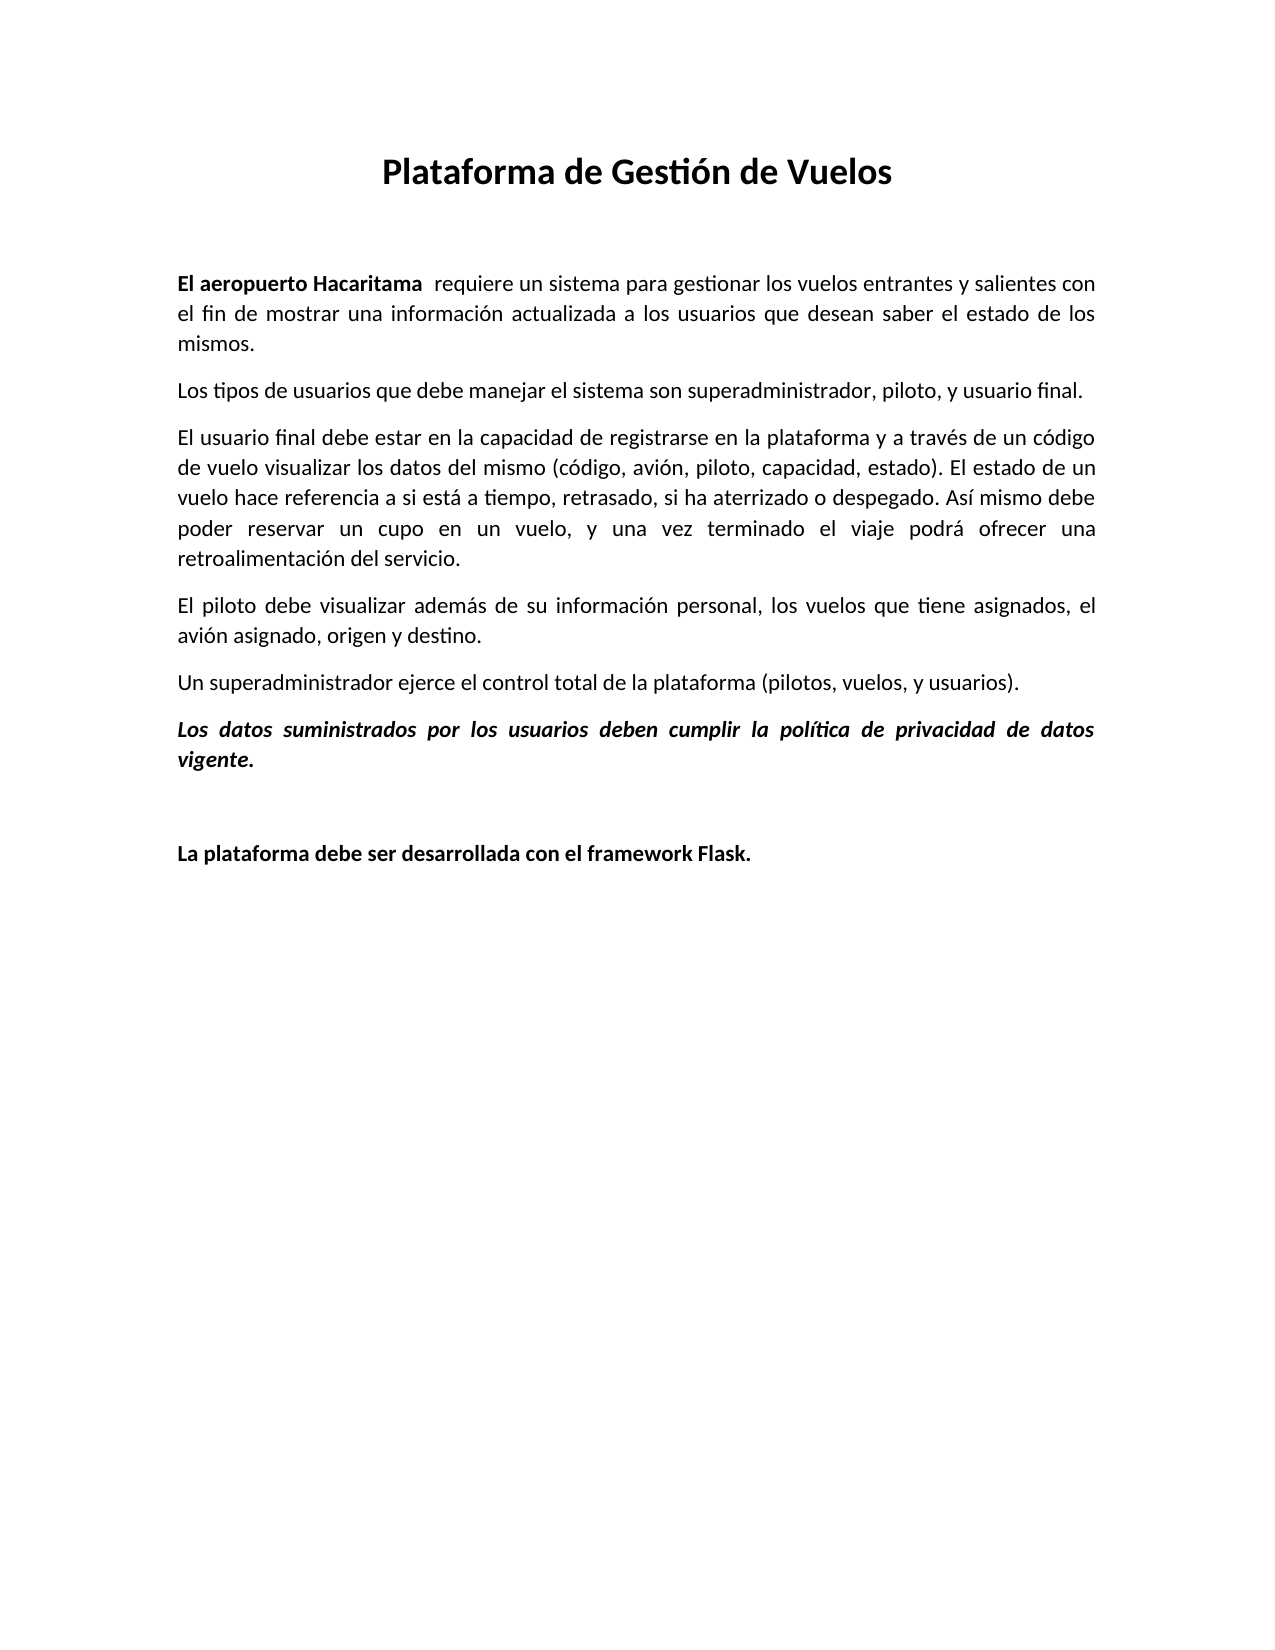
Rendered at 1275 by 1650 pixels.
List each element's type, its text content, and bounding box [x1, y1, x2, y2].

text El usuario final debe estar en la capacidad de registrarse en la plataforma y a través de un código de vuelo visualizar los datos del mismo (código, avión, piloto, capacidad, estado). El estado de un vuelo hace referencia a si está a tiempo, retrasado, si ha aterrizado o despegado. Así mismo debe poder reservar un cupo en un vuelo, y una vez terminado el viaje podrá ofrecer una retroalimentación del servicio. [177, 423, 1098, 572]
text Los datos suministrados por los usuarios deben cumplir la política de privacidad de datos vigente. [177, 715, 1098, 773]
text La plataforma debe ser desarrollada con el framework Flask. [177, 839, 1098, 867]
text Los tipos de usuarios que debe manejar el sistema son superadministrador, piloto, y usuario final. [177, 376, 1098, 404]
text El piloto debe visualizar además de su información personal, los vuelos que tiene asignados, el avión asignado, origen y destino. [177, 591, 1098, 649]
text Plataforma de Gestión de Vuelos [177, 148, 1098, 193]
text Un superadministrador ejerce el control total de la plataforma (pilotos, vuelos, y usuarios). [177, 668, 1098, 696]
text El aeropuerto Hacaritama requiere un sistema para gestionar los vuelos entrantes y salientes con el fin de mostrar una información actualizada a los usuarios que desean saber el estado de los mismos. [177, 269, 1098, 357]
